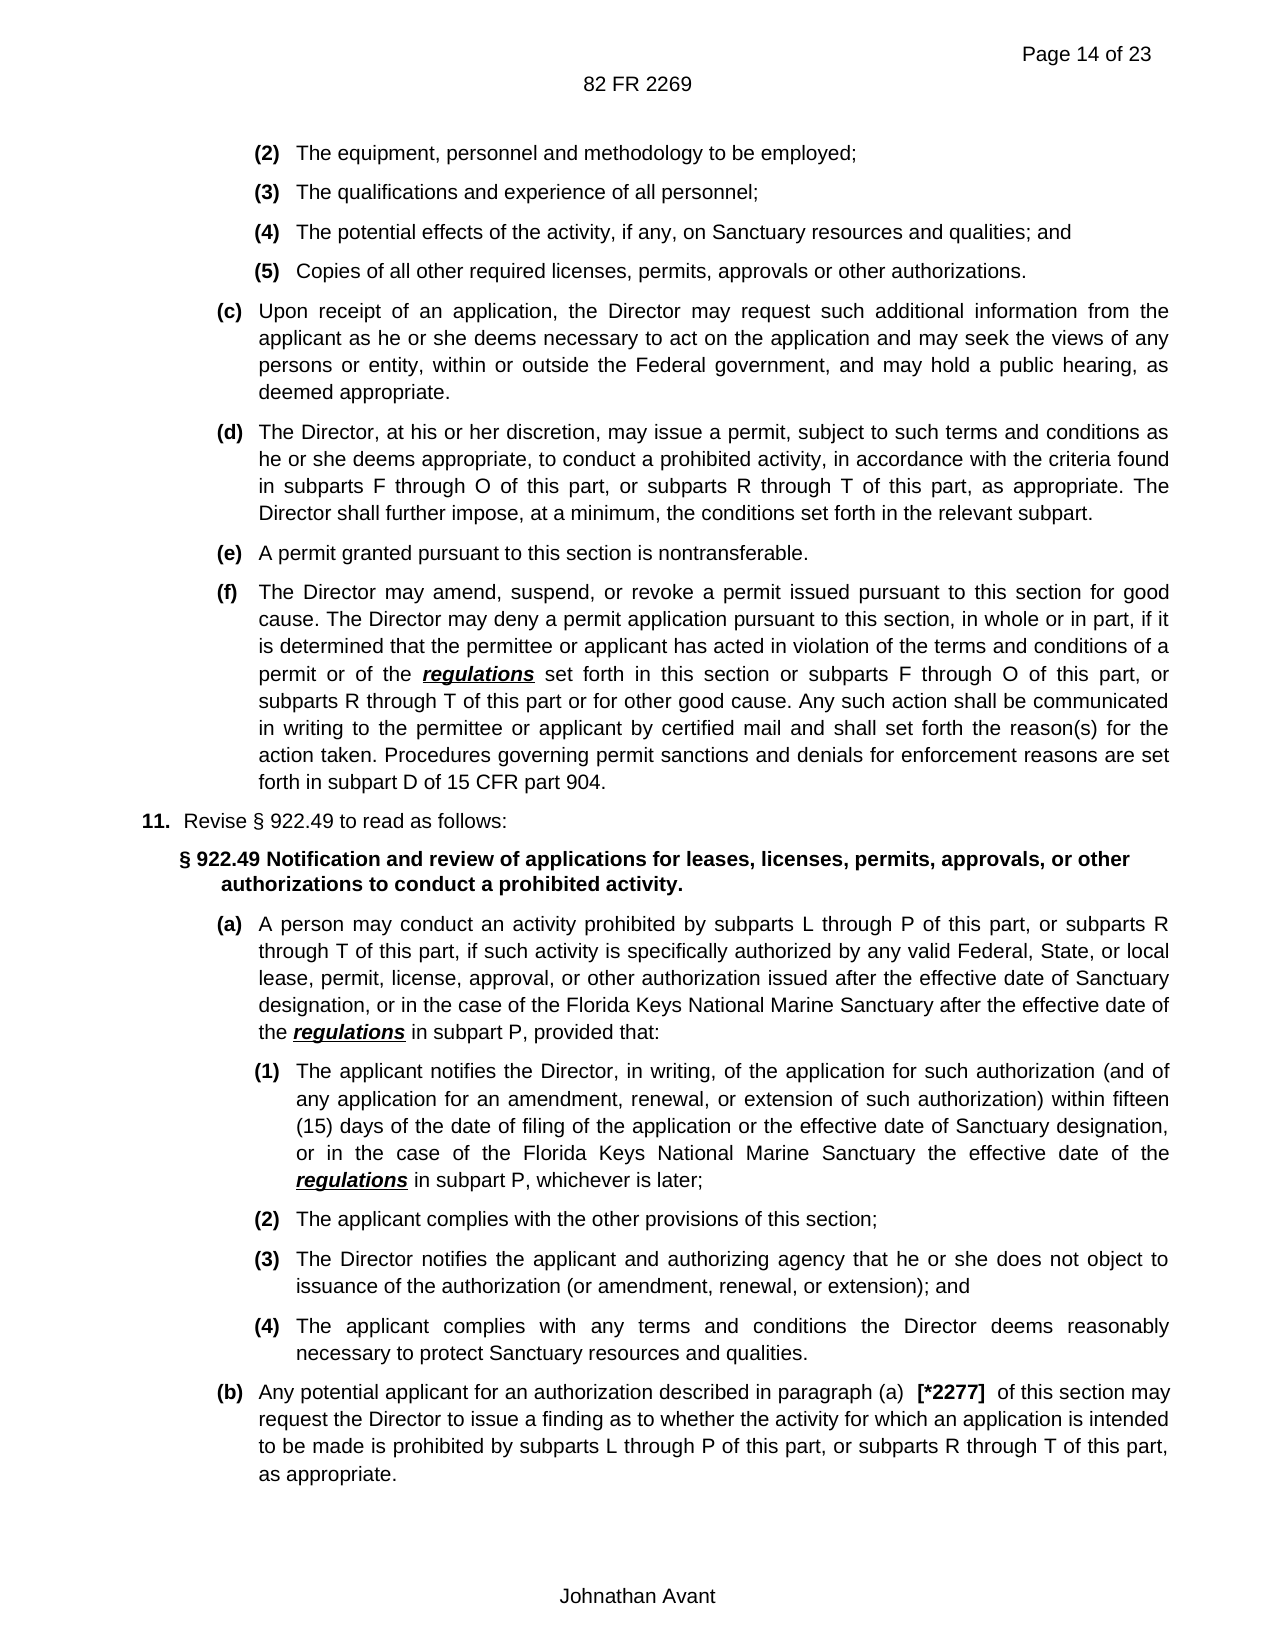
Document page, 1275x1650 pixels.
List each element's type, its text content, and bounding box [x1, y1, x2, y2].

list Copies of all other required licenses, permits, approvals or other authorizations. [254, 256, 1171, 283]
list The Director may amend, suspend, or revoke a permit issued pursuant to this section for good cause. The Director may deny a permit application pursuant to this section, in whole or in part, if it is determined that the permittee or applicant has acted in violation of the terms and conditions of a permit or of the regulations set forth in this section or subparts F through O of this part, or subparts R through T of this part or for other good cause. Any such action shall be communicated in writing to the permittee or applicant by certified mail and shall set forth the reason(s) for the action taken. Procedures governing permit sanctions and denials for enforcement reasons are set forth in subpart D of 15 CFR part 904. [217, 577, 1171, 794]
list ew of applications for leases, licenses, permits, approvals, or other authorizations to conduct a prohibited activity. [179, 846, 1171, 896]
list A person may conduct an activity prohibited by subparts L through P of this part, or subparts R through T of this part, if such activity is specifically authorized by any valid Federal, State, or local lease, permit, license, approval, or other authorization issued after the effective date of Sanctuary designation, or in the case of the Florida Keys National Marine Sanctuary after the effective date of the regulations in subpart P, provided that: [217, 908, 1171, 1044]
list The qualifications and experience of all personnel; [254, 177, 1171, 204]
list Any potential applicant for an authorization described in paragraph (a) [*2277] of this section may request the Director to issue a finding as to whether the activity for which an application is intended to be made is prohibited by subparts L through P of this part, or subparts R through T of this part, as appropriate. [217, 1377, 1171, 1485]
list The applicant complies with the other provisions of this section; [254, 1204, 1171, 1231]
list A permit granted pursuant to this section is nontransferable. [217, 537, 1171, 564]
list The Director, at his or her discretion, may issue a permit, subject to such terms and conditions as he or she deems appropriate, to conduct a prohibited activity, in accordance with the criteria found in subparts F through O of this part, or subparts R through T of this part, as appropriate. The Director shall further impose, at a minimum, the conditions set forth in the relevant subpart. [217, 417, 1171, 525]
list The equipment, personnel and methodology to be employed; [254, 137, 1171, 164]
list The Director notifies the applicant and authorizing agency that he or she does not object to issuance of the authorization (or amendment, renewal, or extension); and [254, 1244, 1171, 1298]
list Revise § 922.49 to read as follows: [142, 806, 1171, 833]
list The applicant complies with any terms and conditions the Director deems reasonably necessary to protect Sanctuary resources and qualities. [254, 1310, 1171, 1364]
list The potential effects of the activity, if any, on Sanctuary resources and qualities; and [254, 217, 1171, 244]
list Upon receipt of an application, the Director may request such additional information from the applicant as he or she deems necessary to act on the application and may seek the views of any persons or entity, within or outside the Federal government, and may hold a public hearing, as deemed appropriate. [217, 296, 1171, 404]
list The applicant notifies the Director, in writing, of the application for such authorization (and of any application for an amendment, renewal, or extension of such authorization) within fifteen (15) days of the date of filing of the application or the effective date of Sanctuary designation, or in the case of the Florida Keys National Marine Sanctuary the effective date of the regulations in subpart P, whichever is later; [254, 1056, 1171, 1192]
